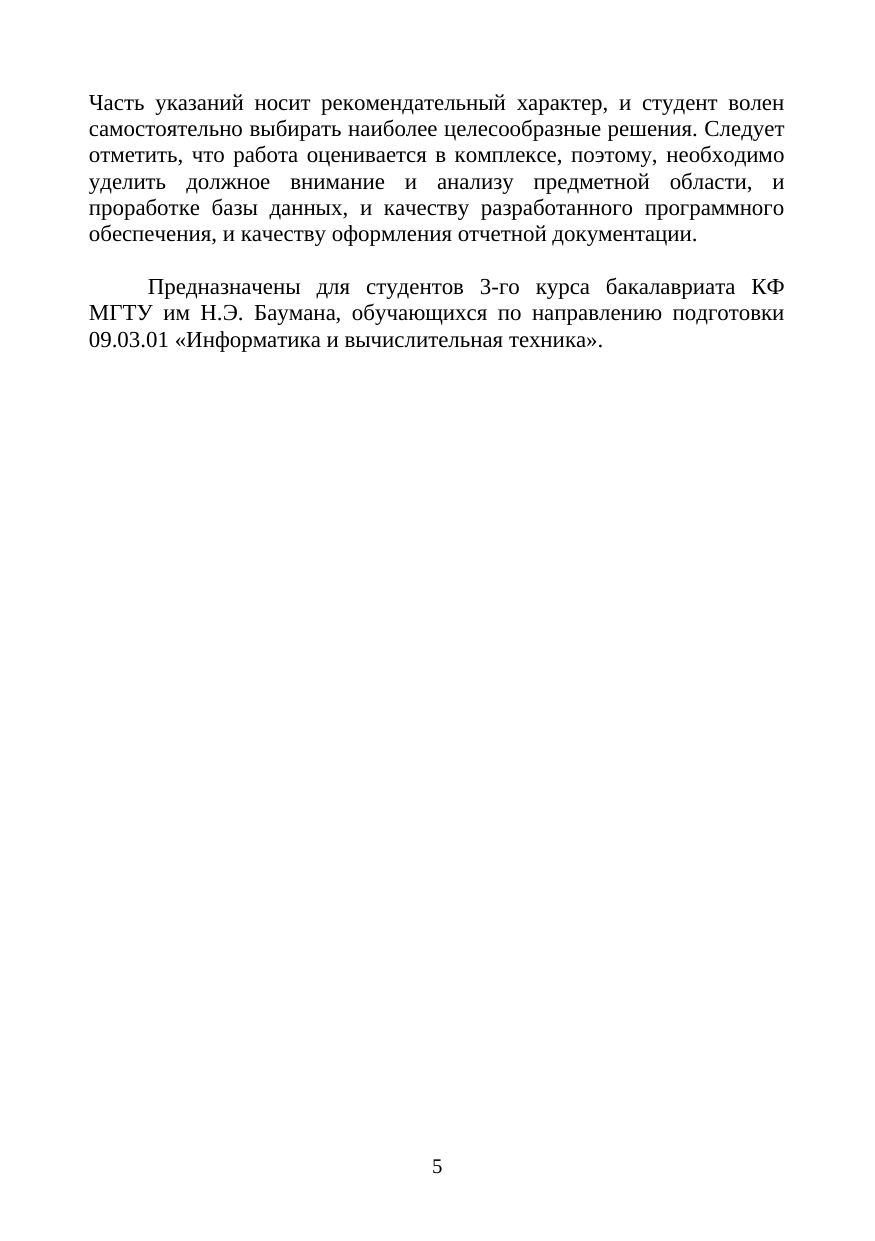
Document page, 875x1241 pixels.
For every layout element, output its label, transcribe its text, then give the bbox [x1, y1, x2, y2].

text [89, 89, 785, 247]
text Предназначены для студентов 3-го курса бакалавриата КФ MГТУ им Н.Э. Баумана, обучающихся по направлению подготовки 09.03.01 «Информатика и вычислительная техника». [89, 273, 785, 352]
